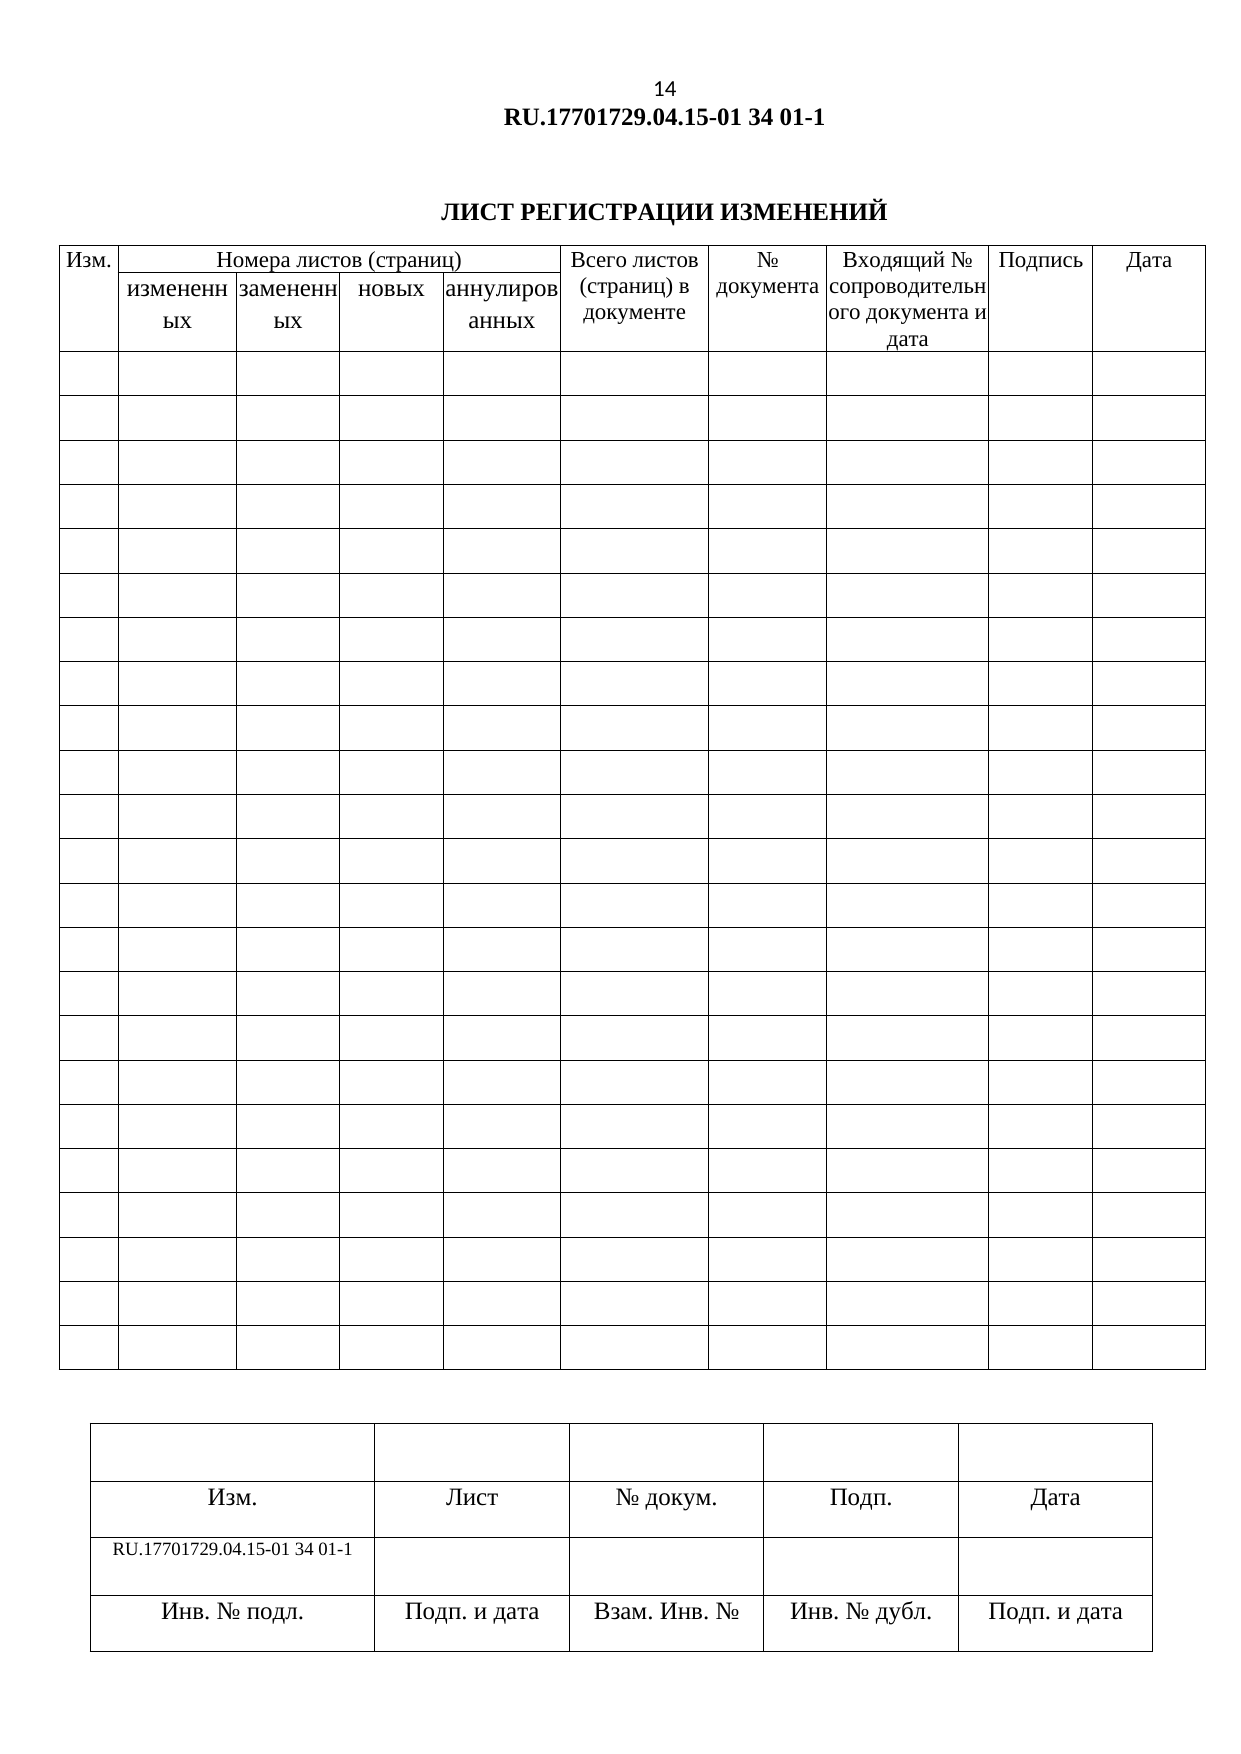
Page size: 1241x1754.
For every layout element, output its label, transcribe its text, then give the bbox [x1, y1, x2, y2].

table_cell [989, 662, 1092, 705]
table_cell [444, 1061, 560, 1104]
table_cell [709, 441, 826, 484]
table_cell [340, 1238, 443, 1281]
table_cell [237, 839, 339, 882]
table_cell [60, 795, 118, 838]
table_cell [340, 1149, 443, 1192]
table_cell [989, 485, 1092, 528]
table_cell [827, 1061, 988, 1104]
table_cell [444, 396, 560, 440]
table_cell [561, 396, 708, 440]
table_cell [989, 972, 1092, 1015]
table_cell [60, 1016, 118, 1059]
table_cell [989, 884, 1092, 927]
table_cell [119, 441, 236, 484]
table_cell [989, 529, 1092, 572]
table_cell [340, 396, 443, 440]
table_cell [709, 1326, 826, 1369]
table_cell [989, 574, 1092, 617]
table_cell [119, 972, 236, 1015]
table_cell [60, 485, 118, 528]
table_cell [561, 1326, 708, 1369]
table_cell [60, 706, 118, 749]
table_cell [237, 396, 339, 440]
table_cell [827, 352, 988, 395]
table_cell [709, 1193, 826, 1237]
table_cell [237, 662, 339, 705]
table_cell [340, 751, 443, 794]
table_header Всего листов (страниц) в документе [561, 246, 708, 351]
table_cell [709, 751, 826, 794]
table_cell [119, 1193, 236, 1237]
table_cell [60, 396, 118, 440]
table_cell [340, 1282, 443, 1325]
table_cell [561, 441, 708, 484]
table_header Подпись [989, 246, 1092, 351]
table_cell [561, 662, 708, 705]
table_cell [709, 485, 826, 528]
table_cell [237, 1016, 339, 1059]
table_cell [1093, 441, 1205, 484]
table_cell [827, 928, 988, 971]
table_cell [827, 1282, 988, 1325]
table_cell [561, 1149, 708, 1192]
table_cell [340, 618, 443, 661]
table_cell [444, 574, 560, 617]
table_cell [989, 1061, 1092, 1104]
table_cell [340, 352, 443, 395]
table_cell [340, 574, 443, 617]
table_cell [827, 1326, 988, 1369]
table_cell [340, 928, 443, 971]
table_header Дата [1093, 246, 1205, 351]
table_cell [119, 839, 236, 882]
table_header Изм. [60, 246, 118, 351]
table_cell [709, 618, 826, 661]
table_cell [827, 1238, 988, 1281]
table_cell [444, 1016, 560, 1059]
table_cell [60, 972, 118, 1015]
table_cell [444, 1149, 560, 1192]
table_cell [119, 352, 236, 395]
table_cell [340, 441, 443, 484]
table_cell [444, 485, 560, 528]
table_cell [119, 618, 236, 661]
table_cell [119, 706, 236, 749]
table_cell [60, 928, 118, 971]
table_cell [60, 1193, 118, 1237]
table_cell [119, 1326, 236, 1369]
table_cell [119, 928, 236, 971]
table_cell [561, 618, 708, 661]
table_cell [237, 618, 339, 661]
table_cell [60, 662, 118, 705]
table_cell [1093, 1149, 1205, 1192]
table_cell [709, 574, 826, 617]
table_cell [827, 1149, 988, 1192]
table_cell [444, 839, 560, 882]
table_cell [989, 839, 1092, 882]
table_cell [340, 485, 443, 528]
table_cell [444, 1193, 560, 1237]
table_cell [119, 574, 236, 617]
table_cell [827, 396, 988, 440]
table_cell [989, 795, 1092, 838]
table_cell [119, 1061, 236, 1104]
table_cell [1093, 706, 1205, 749]
table_cell [340, 1105, 443, 1148]
table_cell [989, 1238, 1092, 1281]
table_cell [1093, 1061, 1205, 1104]
table_cell [1093, 662, 1205, 705]
table_cell [827, 574, 988, 617]
table_cell [1093, 795, 1205, 838]
table_cell [119, 1149, 236, 1192]
table_cell [60, 1238, 118, 1281]
table_cell [561, 1061, 708, 1104]
table_cell [340, 1061, 443, 1104]
table_cell [444, 928, 560, 971]
table_cell [119, 1105, 236, 1148]
table_cell [989, 618, 1092, 661]
table_cell [989, 1326, 1092, 1369]
table_cell [561, 706, 708, 749]
table_cell замененных [237, 273, 339, 351]
table_cell [709, 795, 826, 838]
table_cell [709, 1061, 826, 1104]
table_cell [561, 751, 708, 794]
table_cell [119, 1238, 236, 1281]
table_cell [60, 839, 118, 882]
table_cell [989, 706, 1092, 749]
table_cell [237, 352, 339, 395]
table_cell [1093, 751, 1205, 794]
table_cell [444, 662, 560, 705]
table_cell [60, 574, 118, 617]
table_cell [1093, 574, 1205, 617]
table_cell [561, 972, 708, 1015]
table_cell [119, 884, 236, 927]
table_cell [1093, 352, 1205, 395]
table_cell [1093, 1193, 1205, 1237]
table_cell [827, 485, 988, 528]
table_cell [827, 795, 988, 838]
table_cell [989, 1105, 1092, 1148]
table_cell [119, 485, 236, 528]
table_cell [444, 972, 560, 1015]
table_cell [237, 1061, 339, 1104]
table_cell [561, 795, 708, 838]
table_cell [1093, 884, 1205, 927]
table_cell [237, 795, 339, 838]
table_cell [709, 972, 826, 1015]
table_cell [237, 441, 339, 484]
table_cell [989, 441, 1092, 484]
table_cell [561, 1238, 708, 1281]
table_cell [1093, 928, 1205, 971]
table_cell [561, 529, 708, 572]
table_cell [1093, 1326, 1205, 1369]
table_cell [1093, 1282, 1205, 1325]
table_cell [827, 1105, 988, 1148]
table_cell [237, 1238, 339, 1281]
table_header Входящий № сопроводительного документа и дата [827, 246, 988, 351]
table_cell [827, 751, 988, 794]
table_cell [444, 529, 560, 572]
table_cell [444, 1238, 560, 1281]
table_cell [444, 1326, 560, 1369]
table_cell [827, 441, 988, 484]
table_header № документа [709, 246, 826, 351]
table_cell [60, 1105, 118, 1148]
table_cell [1093, 618, 1205, 661]
table_cell [827, 839, 988, 882]
table_cell [444, 1282, 560, 1325]
table_cell [709, 839, 826, 882]
table_cell [237, 928, 339, 971]
table_cell [119, 1016, 236, 1059]
table_cell [340, 1326, 443, 1369]
table_cell [827, 884, 988, 927]
table_cell [989, 751, 1092, 794]
table_cell [989, 928, 1092, 971]
table_cell [561, 1193, 708, 1237]
table_cell [444, 352, 560, 395]
table_cell [60, 441, 118, 484]
table_cell [709, 662, 826, 705]
table_cell [444, 618, 560, 661]
table_cell [340, 662, 443, 705]
table_cell [989, 1193, 1092, 1237]
table_cell измененных [119, 273, 236, 351]
table_cell [989, 396, 1092, 440]
table_cell [444, 884, 560, 927]
table_cell [237, 1193, 339, 1237]
table_cell [709, 884, 826, 927]
table_cell [444, 441, 560, 484]
table_cell [237, 884, 339, 927]
table_cell [60, 884, 118, 927]
table_cell [1093, 839, 1205, 882]
table_cell [340, 972, 443, 1015]
table_cell [561, 839, 708, 882]
table_cell [709, 396, 826, 440]
table_cell [827, 618, 988, 661]
table_cell [60, 1326, 118, 1369]
table_cell [709, 1016, 826, 1059]
table_cell [340, 1193, 443, 1237]
table_cell [60, 751, 118, 794]
table_cell [119, 1282, 236, 1325]
table_cell [1093, 1105, 1205, 1148]
table_cell [237, 1149, 339, 1192]
table_cell [237, 485, 339, 528]
table_cell [709, 529, 826, 572]
table_cell [827, 1016, 988, 1059]
table_cell [1093, 972, 1205, 1015]
table_cell [827, 1193, 988, 1237]
table_cell [119, 396, 236, 440]
table_cell [237, 529, 339, 572]
table_cell [237, 574, 339, 617]
table_cell [444, 751, 560, 794]
table_cell [340, 839, 443, 882]
table_cell [561, 1282, 708, 1325]
table_cell [340, 529, 443, 572]
table_cell [989, 352, 1092, 395]
table_cell [561, 485, 708, 528]
table_cell [709, 928, 826, 971]
table_cell [444, 795, 560, 838]
table_cell [119, 751, 236, 794]
table_cell [60, 352, 118, 395]
table_cell [237, 706, 339, 749]
table_cell [340, 1016, 443, 1059]
table_cell [237, 1282, 339, 1325]
table_cell [60, 1282, 118, 1325]
table_cell [989, 1016, 1092, 1059]
table_cell [237, 1105, 339, 1148]
table_cell [237, 751, 339, 794]
table_cell [561, 352, 708, 395]
table_cell [709, 1105, 826, 1148]
table_cell [561, 1016, 708, 1059]
table_cell [1093, 1238, 1205, 1281]
table_cell [340, 706, 443, 749]
table_cell [60, 618, 118, 661]
table_cell [60, 529, 118, 572]
table_cell [827, 706, 988, 749]
table_header Номера листов (страниц) [119, 246, 560, 272]
table_cell [60, 1149, 118, 1192]
table_cell [709, 706, 826, 749]
table_cell [1093, 485, 1205, 528]
table_cell [709, 352, 826, 395]
table_cell новых [340, 273, 443, 351]
table_cell [119, 662, 236, 705]
table_cell [119, 529, 236, 572]
table_cell [1093, 396, 1205, 440]
table_cell [561, 928, 708, 971]
table_cell аннулированных [444, 273, 560, 351]
table_cell [119, 795, 236, 838]
table_cell [827, 972, 988, 1015]
table_cell [1093, 529, 1205, 572]
table_cell [709, 1238, 826, 1281]
table_cell [444, 706, 560, 749]
table_cell [709, 1149, 826, 1192]
text ЛИСТ РЕГИСТРАЦИИ ИЗМЕНЕНИЙ [177, 197, 1152, 226]
table_cell [561, 884, 708, 927]
table_cell [827, 662, 988, 705]
table_cell [989, 1282, 1092, 1325]
table_cell [237, 972, 339, 1015]
table_cell [60, 1061, 118, 1104]
table_cell [237, 1326, 339, 1369]
table_cell [340, 884, 443, 927]
table_cell [989, 1149, 1092, 1192]
table_cell [1093, 1016, 1205, 1059]
table_cell [340, 795, 443, 838]
table_cell [561, 574, 708, 617]
table_cell [444, 1105, 560, 1148]
table_cell [561, 1105, 708, 1148]
table_cell [827, 529, 988, 572]
table_cell [709, 1282, 826, 1325]
